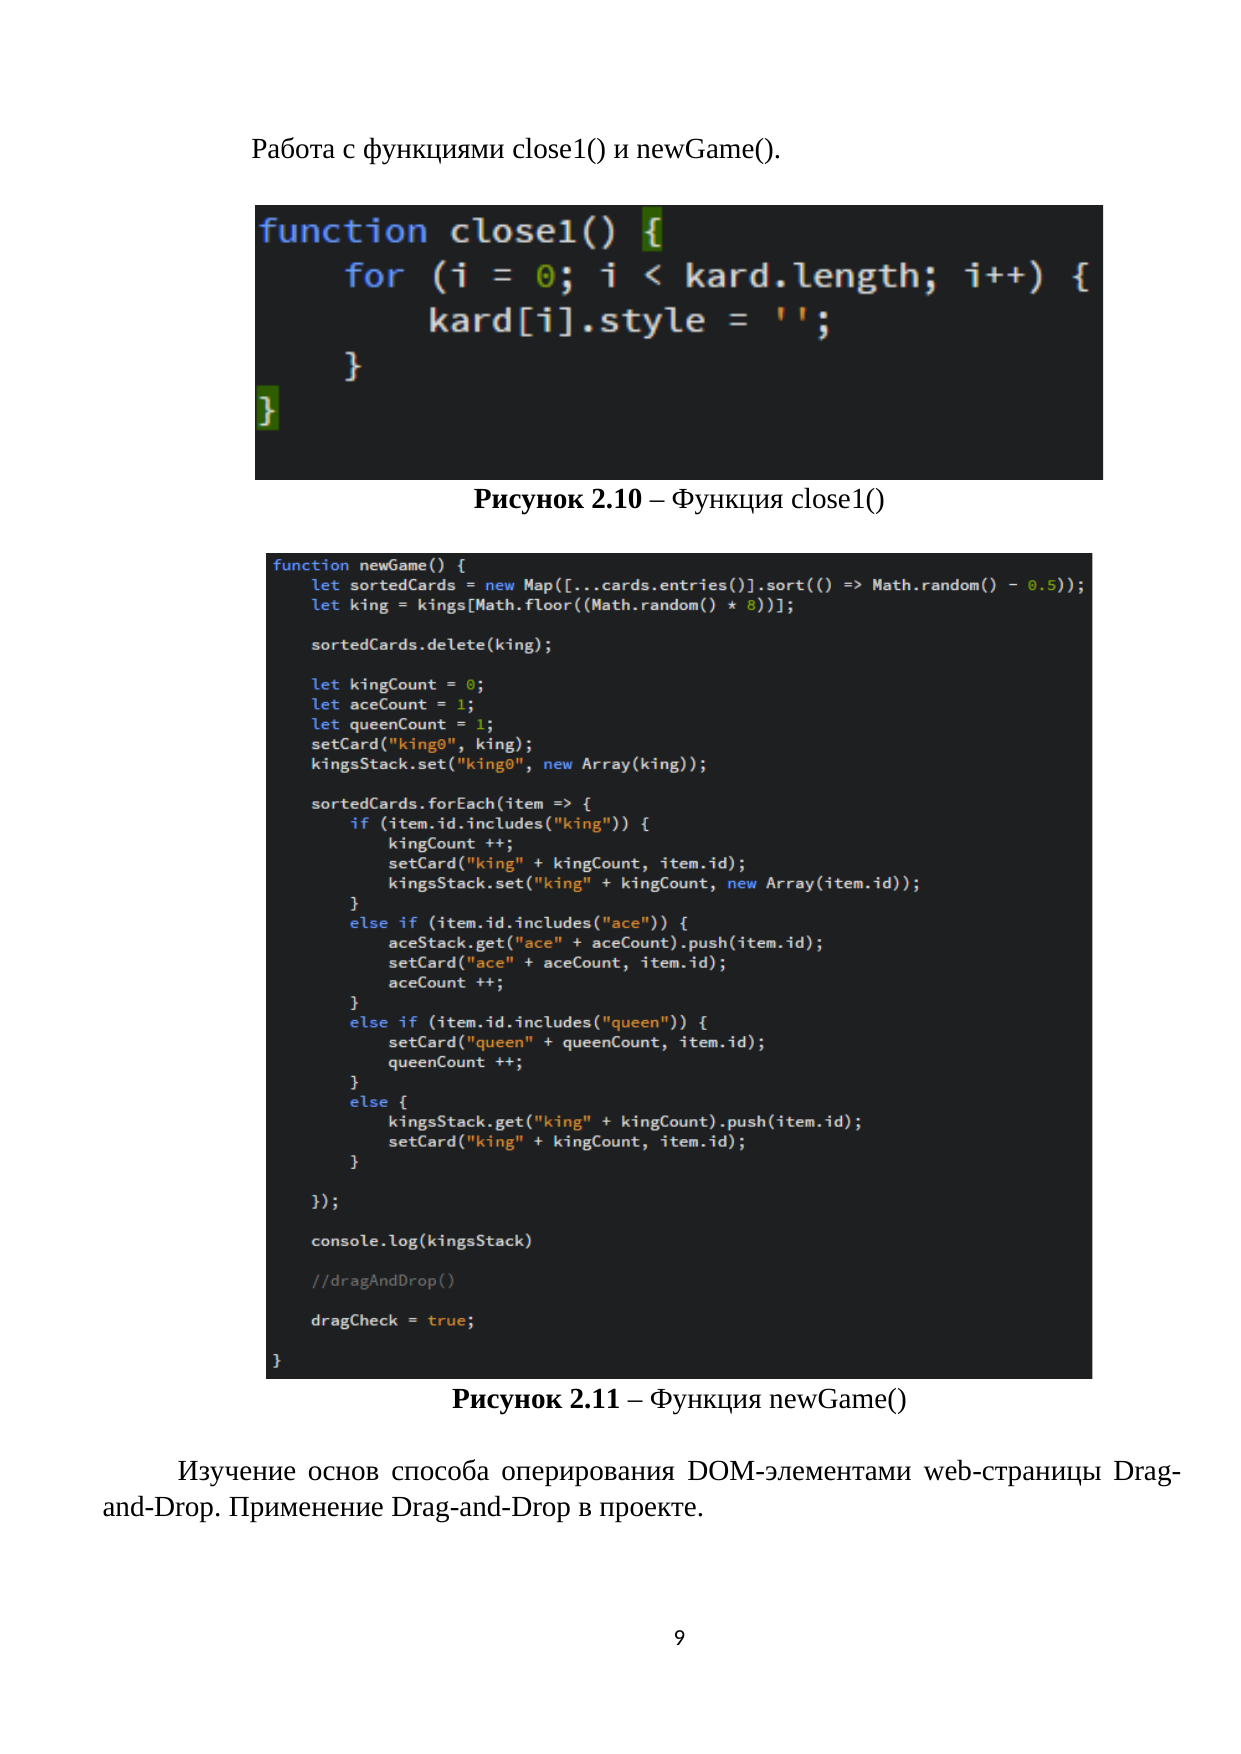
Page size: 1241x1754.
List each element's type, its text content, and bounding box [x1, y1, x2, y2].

text Изучение основ способа оперирования DOM-элементами web-страницы Drag-and-Drop. Применение Drag-and-Drop в проекте. [102, 1453, 1181, 1523]
text Рисунок 2.10 – Функция close1() [102, 482, 1181, 515]
text Работа с функциями close1() и newGame(). [176, 131, 1181, 164]
text Рисунок 2.11 – Функция newGame() [102, 1381, 1181, 1414]
picture [255, 205, 1104, 480]
picture [266, 553, 1093, 1379]
